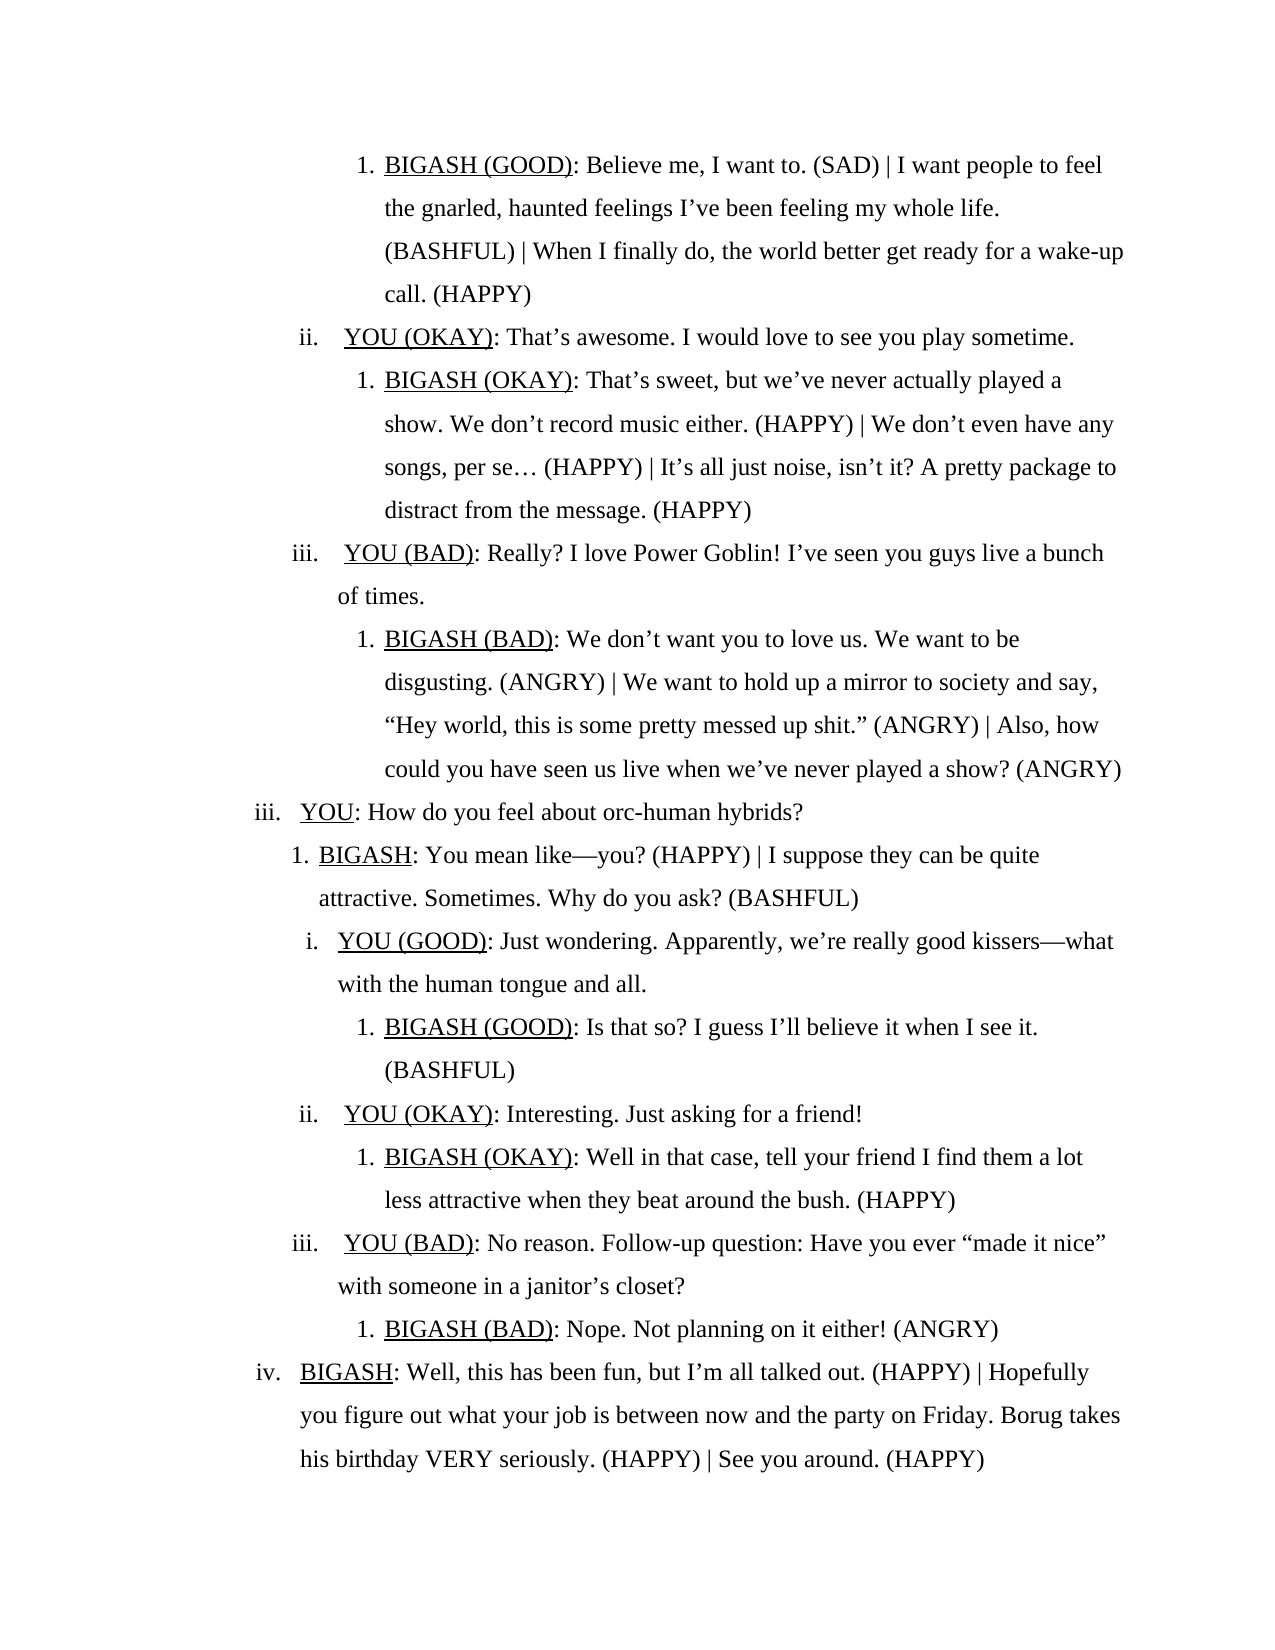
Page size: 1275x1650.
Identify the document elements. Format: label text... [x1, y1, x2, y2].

list BIGASH: Well, this has been fun, but I’m all talked out. (HAPPY) | Hopefully you figure out what your job is between now and the party on Friday. Borug takes his birthday VERY seriously. (HAPPY) | See you around. (HAPPY) [281, 1357, 1125, 1472]
list BIGASH: You mean like—you? (HAPPY) | I suppose they can be quite attractive. Sometimes. Why do you ask? (BASHFUL) [291, 840, 1125, 912]
list YOU: How do you feel about orc-human hybrids? [281, 797, 1125, 826]
list YOU (BAD): No reason. Follow-up question: Have you ever “made it nice” with someone in a janitor’s closet? [319, 1228, 1125, 1300]
list BIGASH (GOOD): Is that so? I guess I’ll believe it when I see it. (BASHFUL) [356, 1012, 1125, 1084]
list BIGASH (BAD): Nope. Not planning on it either! (ANGRY) [356, 1314, 1125, 1343]
list YOU (GOOD): Just wondering. Apparently, we’re really good kissers—what with the human tongue and all. [319, 926, 1125, 998]
list BIGASH (OKAY): Well in that case, tell your friend I find them a lot less attractive when they beat around the bush. (HAPPY) [356, 1142, 1125, 1214]
list YOU (BAD): Really? I love Power Goblin! I’ve seen you guys live a bunch of times. [319, 538, 1125, 610]
list BIGASH (OKAY): That’s sweet, but we’ve never actually played a show. We don’t record music either. (HAPPY) | We don’t even have any songs, per se… (HAPPY) | It’s all just noise, isn’t it? A pretty package to distract from the message. (HAPPY) [356, 366, 1125, 524]
list BIGASH (BAD): We don’t want you to love us. We want to be disgusting. (ANGRY) | We want to hold up a mirror to society and say, “Hey world, this is some pretty messed up shit.” (ANGRY) | Also, how could you have seen us live when we’ve never played a show? (ANGRY) [356, 624, 1125, 782]
list BIGASH (GOOD): Believe me, I want to. (SAD) | I want people to feel the gnarled, haunted feelings I’ve been feeling my whole life. (BASHFUL) | When I finally do, the world better get ready for a wake-up call. (HAPPY) [356, 150, 1125, 308]
list YOU (OKAY): That’s awesome. I would love to see you play sometime. [319, 322, 1125, 351]
list YOU (OKAY): Interesting. Just asking for a friend! [319, 1099, 1125, 1127]
